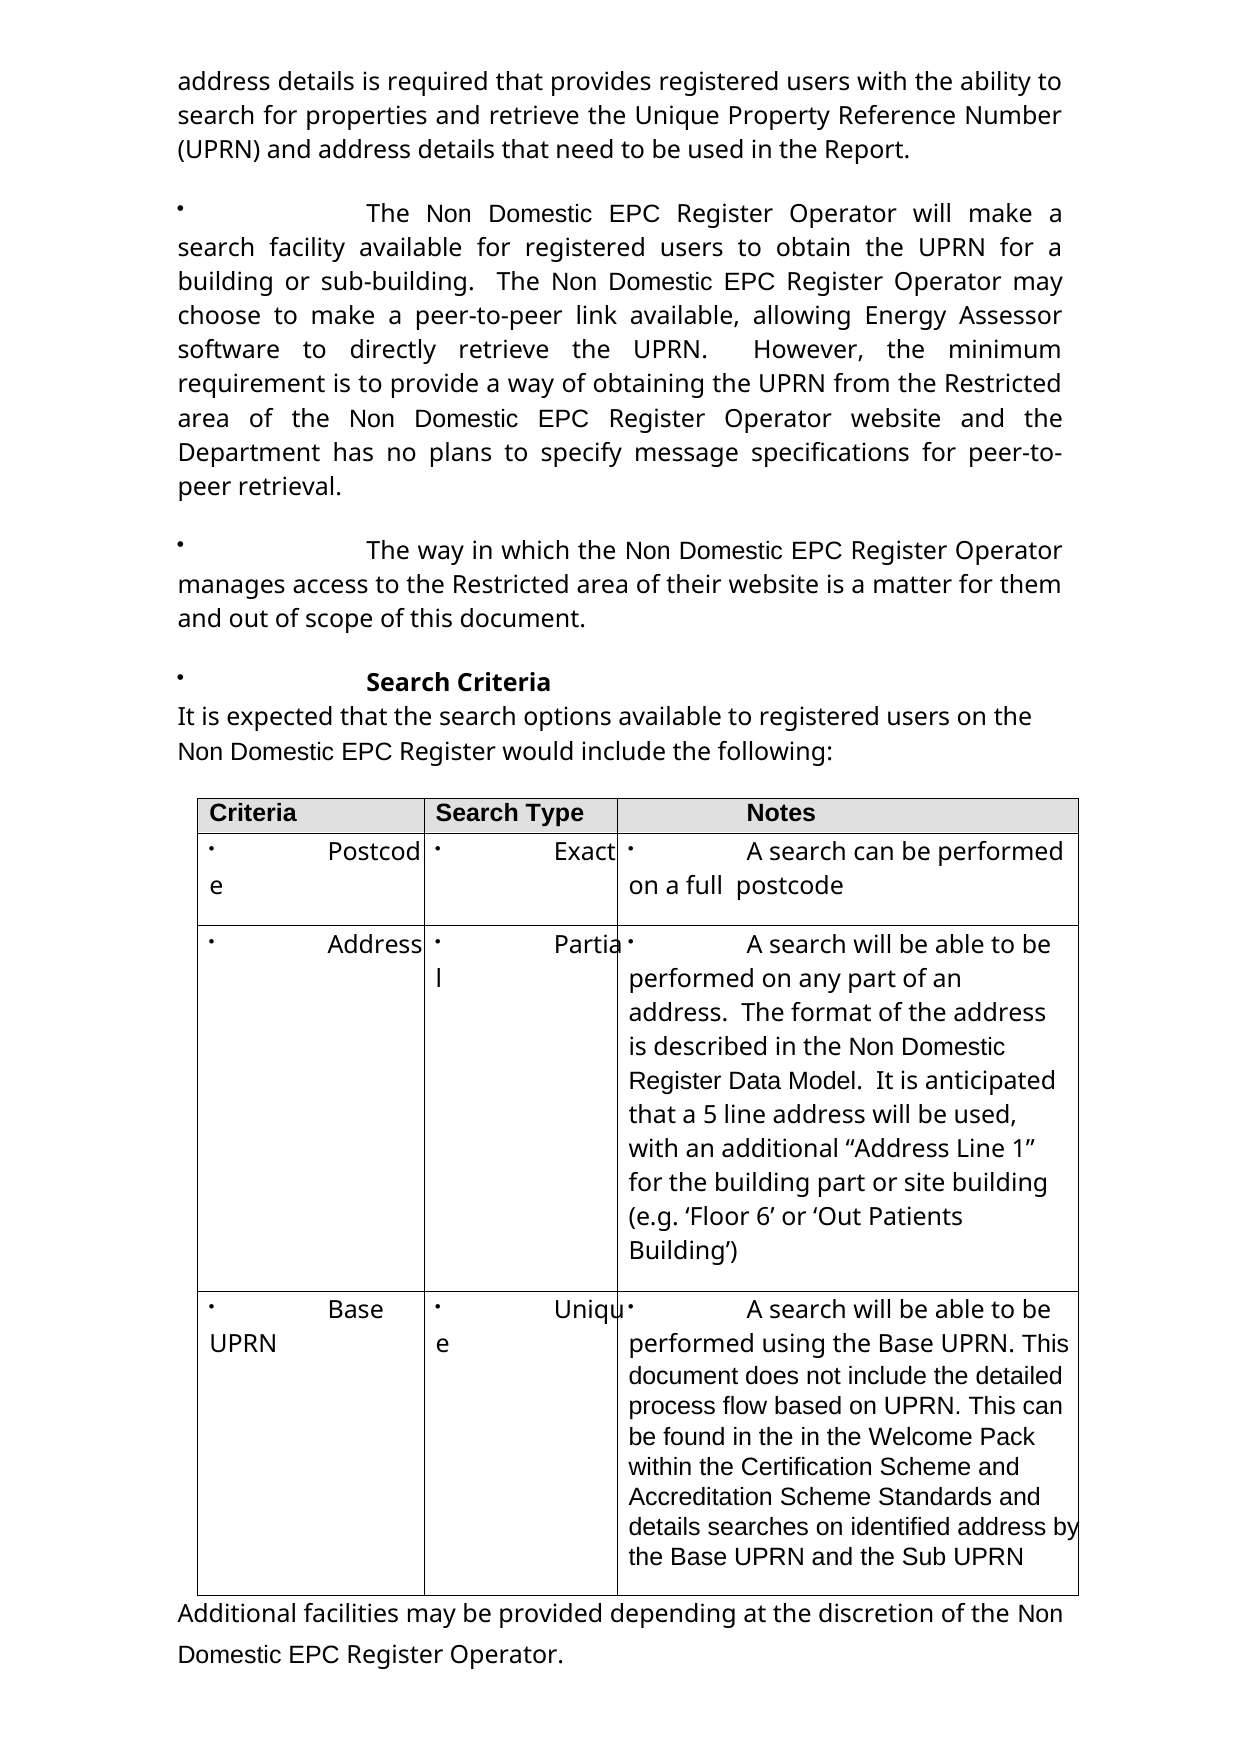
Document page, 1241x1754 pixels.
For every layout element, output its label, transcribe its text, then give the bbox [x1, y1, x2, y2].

table_header Search Type [425, 799, 617, 832]
table_cell Base UPRN [198, 1292, 424, 1595]
table_cell Exact [425, 834, 617, 925]
table_header Notes [618, 799, 1078, 832]
table_header Criteria [198, 799, 424, 832]
table_cell A search will be able to be performed using the Base UPRN. This document does not include the detailed process flow based on UPRN. This can be found in the in the Welcome Pack within the Certification Scheme and Accreditation Scheme Standards and details searches on identified address by the Base UPRN and the Sub UPRN [618, 1292, 1078, 1595]
table_cell A search will be able to be performed on any part of an address. The format of the address is described in the Non Domestic Register Data Model. It is anticipated that a 5 line address will be used, with an additional “Address Line 1” for the building part or site building (e.g. ‘Floor 6’ or ‘Out Patients Building’) [618, 926, 1078, 1291]
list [177, 63, 1063, 166]
table_cell Postcode [198, 834, 424, 925]
text Additional facilities may be provided depending at the discretion of the Non Domestic EPC Register Operator. [177, 1596, 1063, 1671]
list Search Criteria It is expected that the search options available to registered users on the Non Domestic EPC Register would include the following: [177, 665, 1063, 767]
list The Non Domestic EPC Register Operator will make a search facility available for registered users to obtain the UPRN for a building or sub-building. The Non Domestic EPC Register Operator may choose to make a peer-to-peer link available, allowing Energy Assessor software to directly retrieve the UPRN. However, the minimum requirement is to provide a way of obtaining the UPRN from the Restricted area of the Non Domestic EPC Register Operator website and the Department has no plans to specify message specifications for peer-to-peer retrieval. [177, 196, 1063, 502]
table_cell Partial [425, 926, 617, 1291]
table_cell A search can be performed on a full postcode [618, 834, 1078, 925]
list The way in which the Non Domestic EPC Register Operator manages access to the Restricted area of their website is a matter for them and out of scope of this document. [177, 533, 1063, 635]
table_cell Address [198, 926, 424, 1291]
table_cell Unique [425, 1292, 617, 1595]
